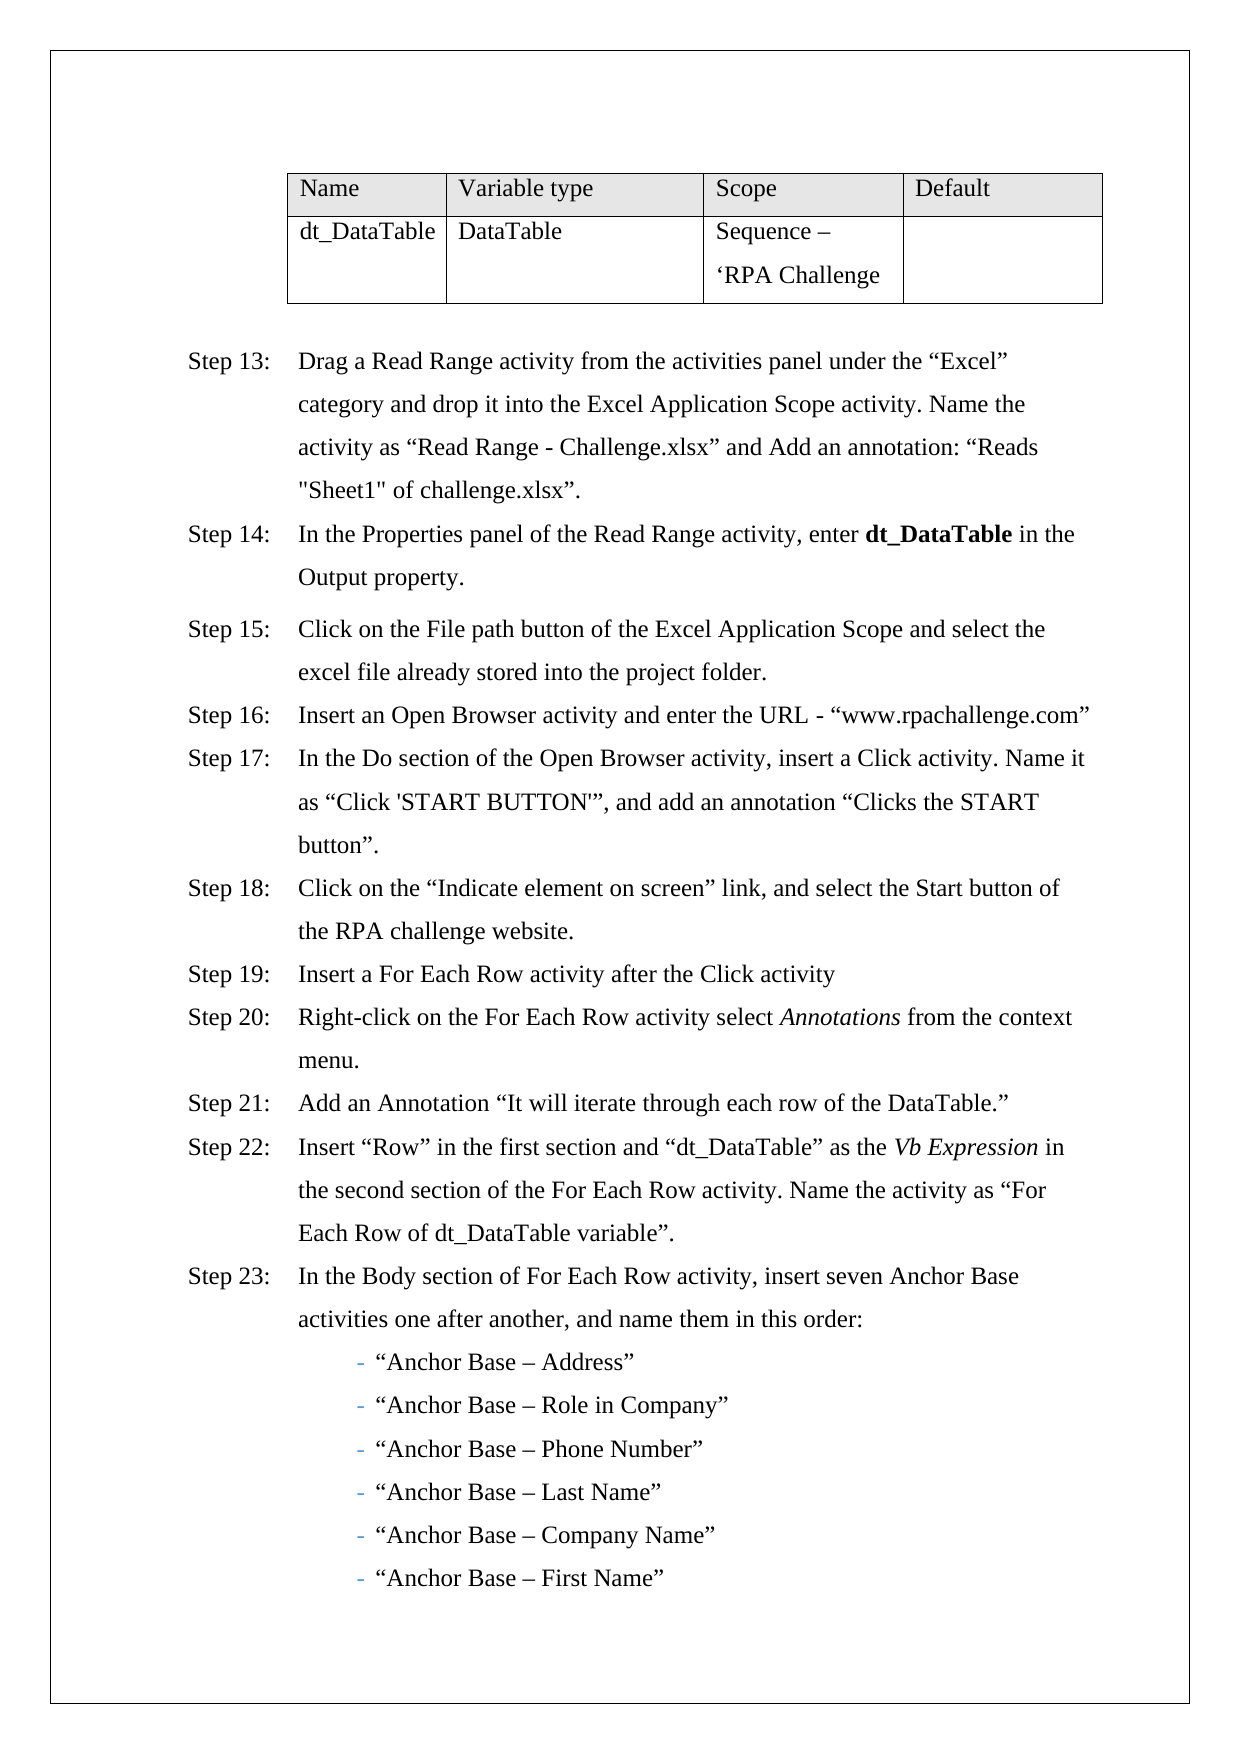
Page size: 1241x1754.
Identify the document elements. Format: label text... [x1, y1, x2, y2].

table_header Name [288, 174, 446, 216]
list “Anchor Base – Phone Number” [356, 1434, 1115, 1462]
text Step 19: Insert a For Each Row activity after the Click activity [188, 959, 1115, 988]
list “Anchor Base – Address” [356, 1347, 1115, 1376]
list “Anchor Base – Role in Company” [356, 1391, 1115, 1419]
text Step 18: Click on the “Indicate element on screen” link, and select the Start button of the RPA challenge website. [188, 873, 1060, 945]
table_cell dt_DataTable [288, 217, 446, 302]
text Step 23: In the Body section of For Each Row activity, insert seven Anchor Base activities one after another, and name them in this order: [188, 1261, 1019, 1333]
list “Anchor Base – Last Name” [356, 1477, 1115, 1506]
table_header Variable type [447, 174, 703, 216]
table_cell DataTable [447, 217, 703, 302]
text Step 17: In the Do section of the Open Browser activity, insert a Click activity. Name it as “Click 'START BUTTON'”, and add an annotation “Clicks the START button”. [188, 743, 1085, 858]
table_header Scope [704, 174, 903, 216]
list “Anchor Base – First Name” [356, 1563, 1115, 1592]
text Step 21: Add an Annotation “It will iterate through each row of the DataTable.” [188, 1088, 1115, 1117]
text Step 16: Insert an Open Browser activity and enter the URL - “www.rpachallenge.com” [188, 701, 1115, 729]
list “Anchor Base – Company Name” [356, 1520, 1115, 1549]
table_cell [904, 217, 1102, 302]
text Step 13: Drag a Read Range activity from the activities panel under the “Excel” category and drop it into the Excel Application Scope activity. Name the activity as “Read Range - Challenge.xlsx” and Add an annotation: “Reads "Sheet1" of challenge.xlsx”. [188, 346, 1039, 504]
text Step 14: In the Properties panel of the Read Range activity, enter dt_DataTable in the Output property. [188, 519, 1075, 591]
text Step 15: Click on the File path button of the Excel Application Scope and select the excel file already stored into the project folder. [188, 614, 1046, 686]
table_header Default [904, 174, 1102, 216]
text Step 20: Right-click on the For Each Row activity select Annotations from the context menu. [188, 1002, 1073, 1074]
table_cell Sequence – ‘RPA Challenge [704, 217, 903, 302]
text Step 22: Insert “Row” in the first section and “dt_DataTable” as the Vb Expression in the second section of the For Each Row activity. Name the activity as “For Each Row of dt_DataTable variable”. [188, 1132, 1065, 1247]
